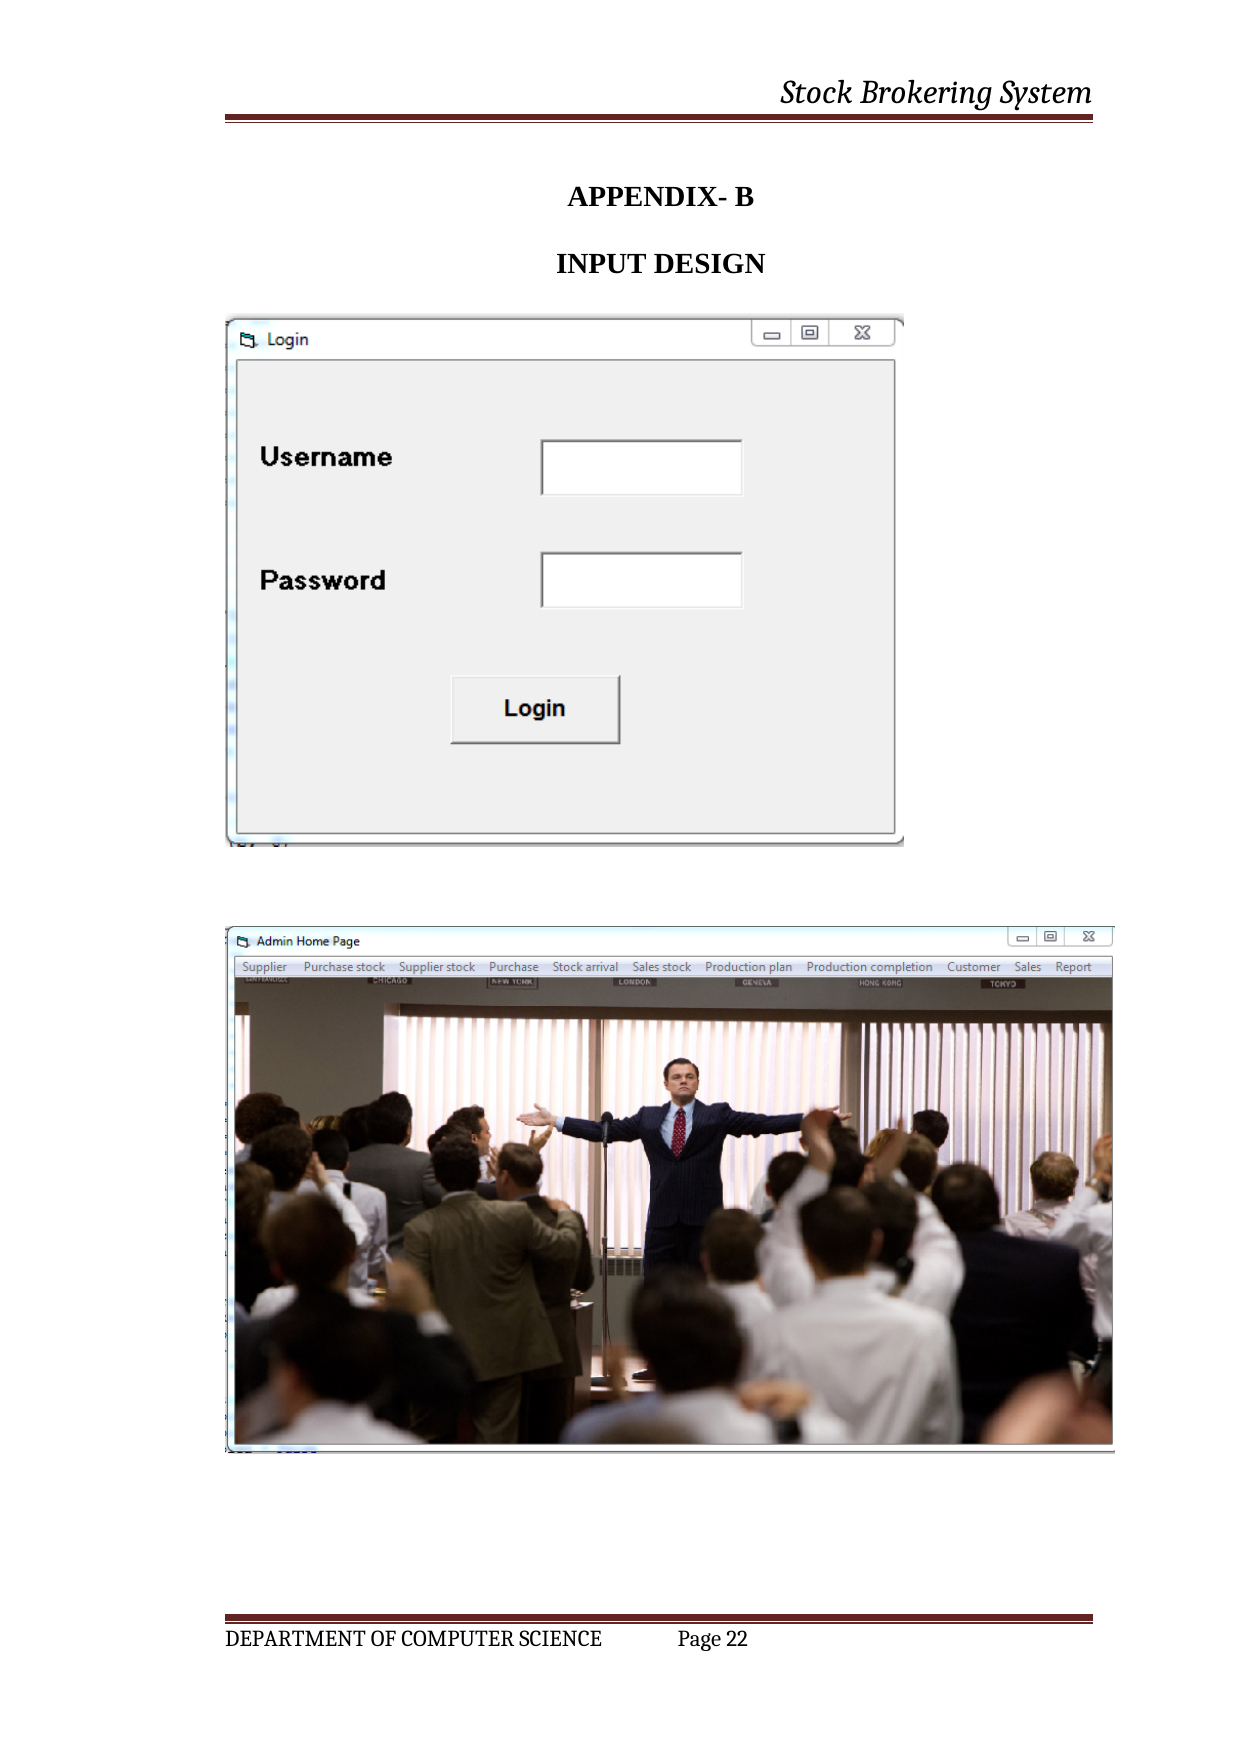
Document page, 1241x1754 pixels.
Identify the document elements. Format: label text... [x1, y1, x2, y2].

text INPUT DESIGN [225, 247, 1096, 280]
text APPENDIX- B [225, 179, 1096, 213]
picture [225, 926, 1115, 1454]
picture [225, 313, 904, 847]
